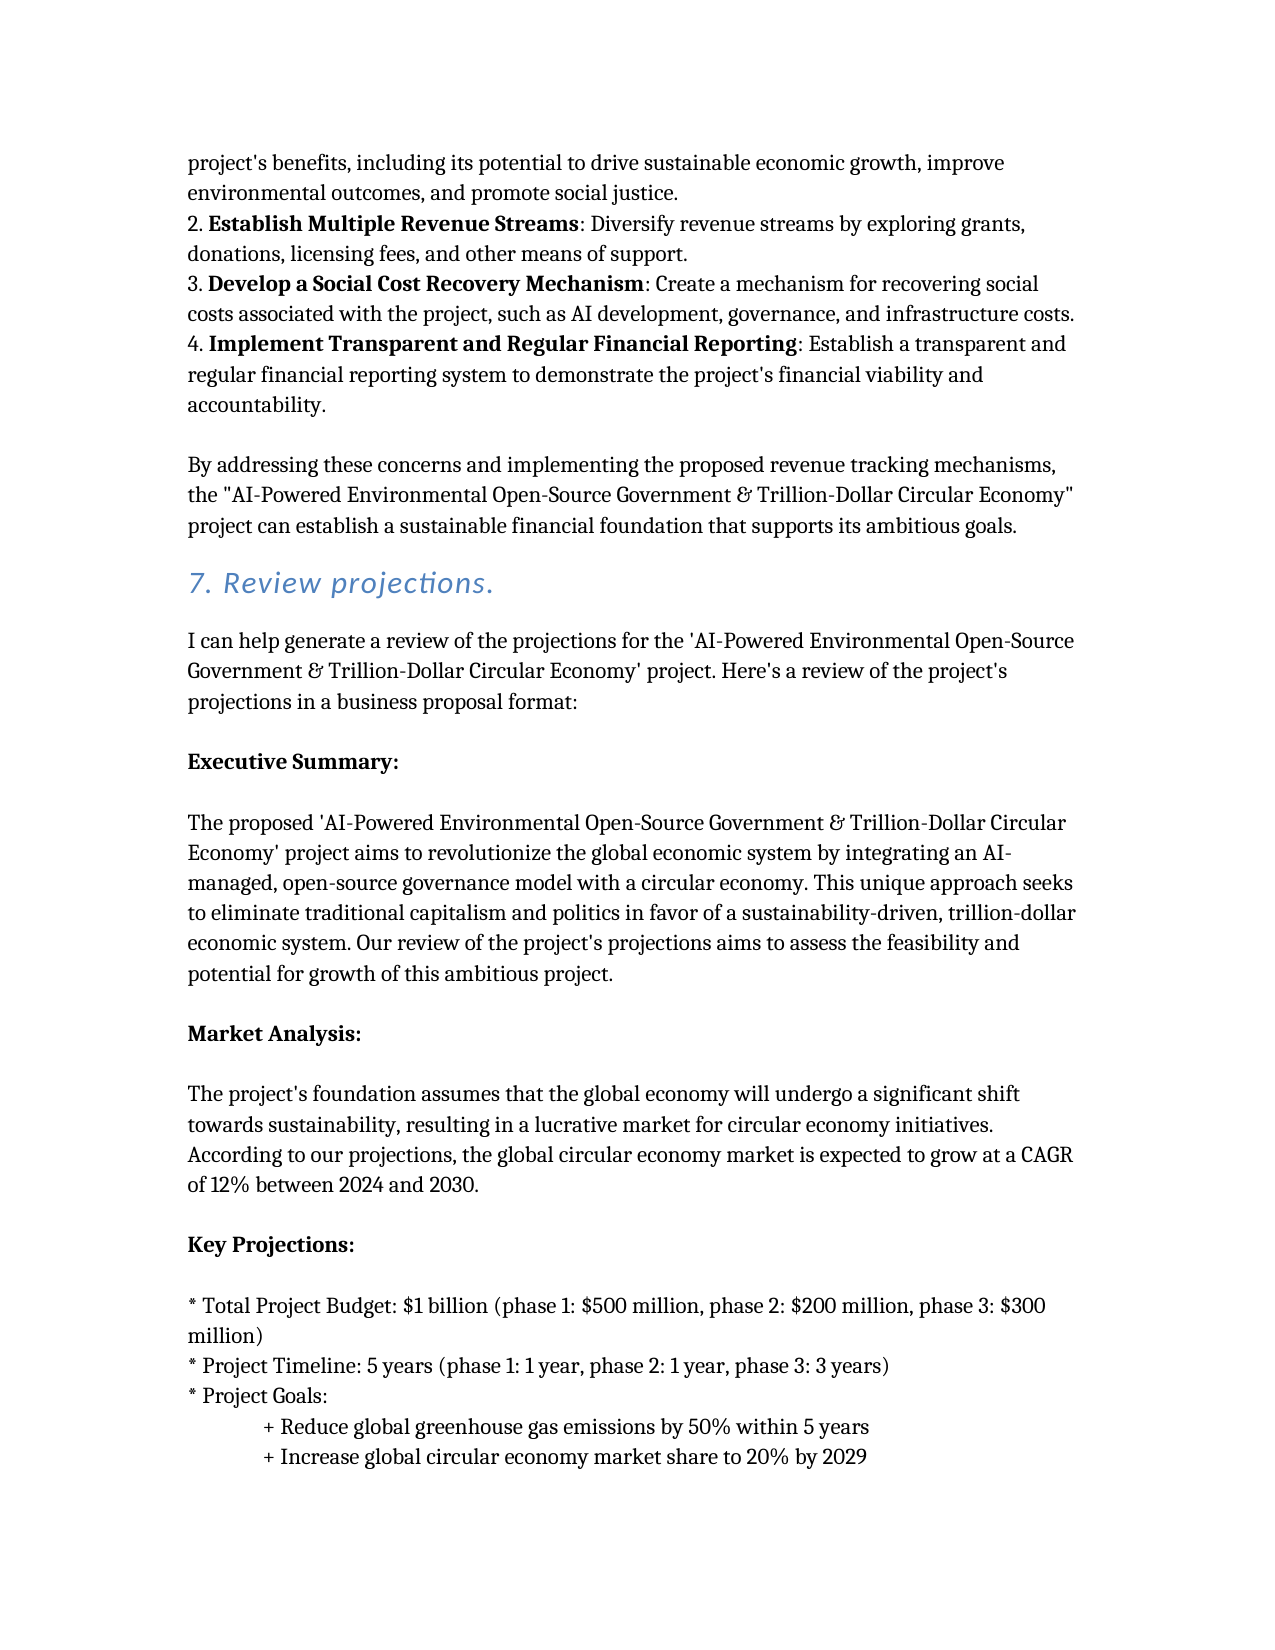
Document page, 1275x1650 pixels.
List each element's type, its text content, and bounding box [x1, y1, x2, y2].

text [187, 150, 1087, 539]
subtitle 7. Review projections. [187, 563, 1087, 602]
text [187, 628, 1087, 1470]
